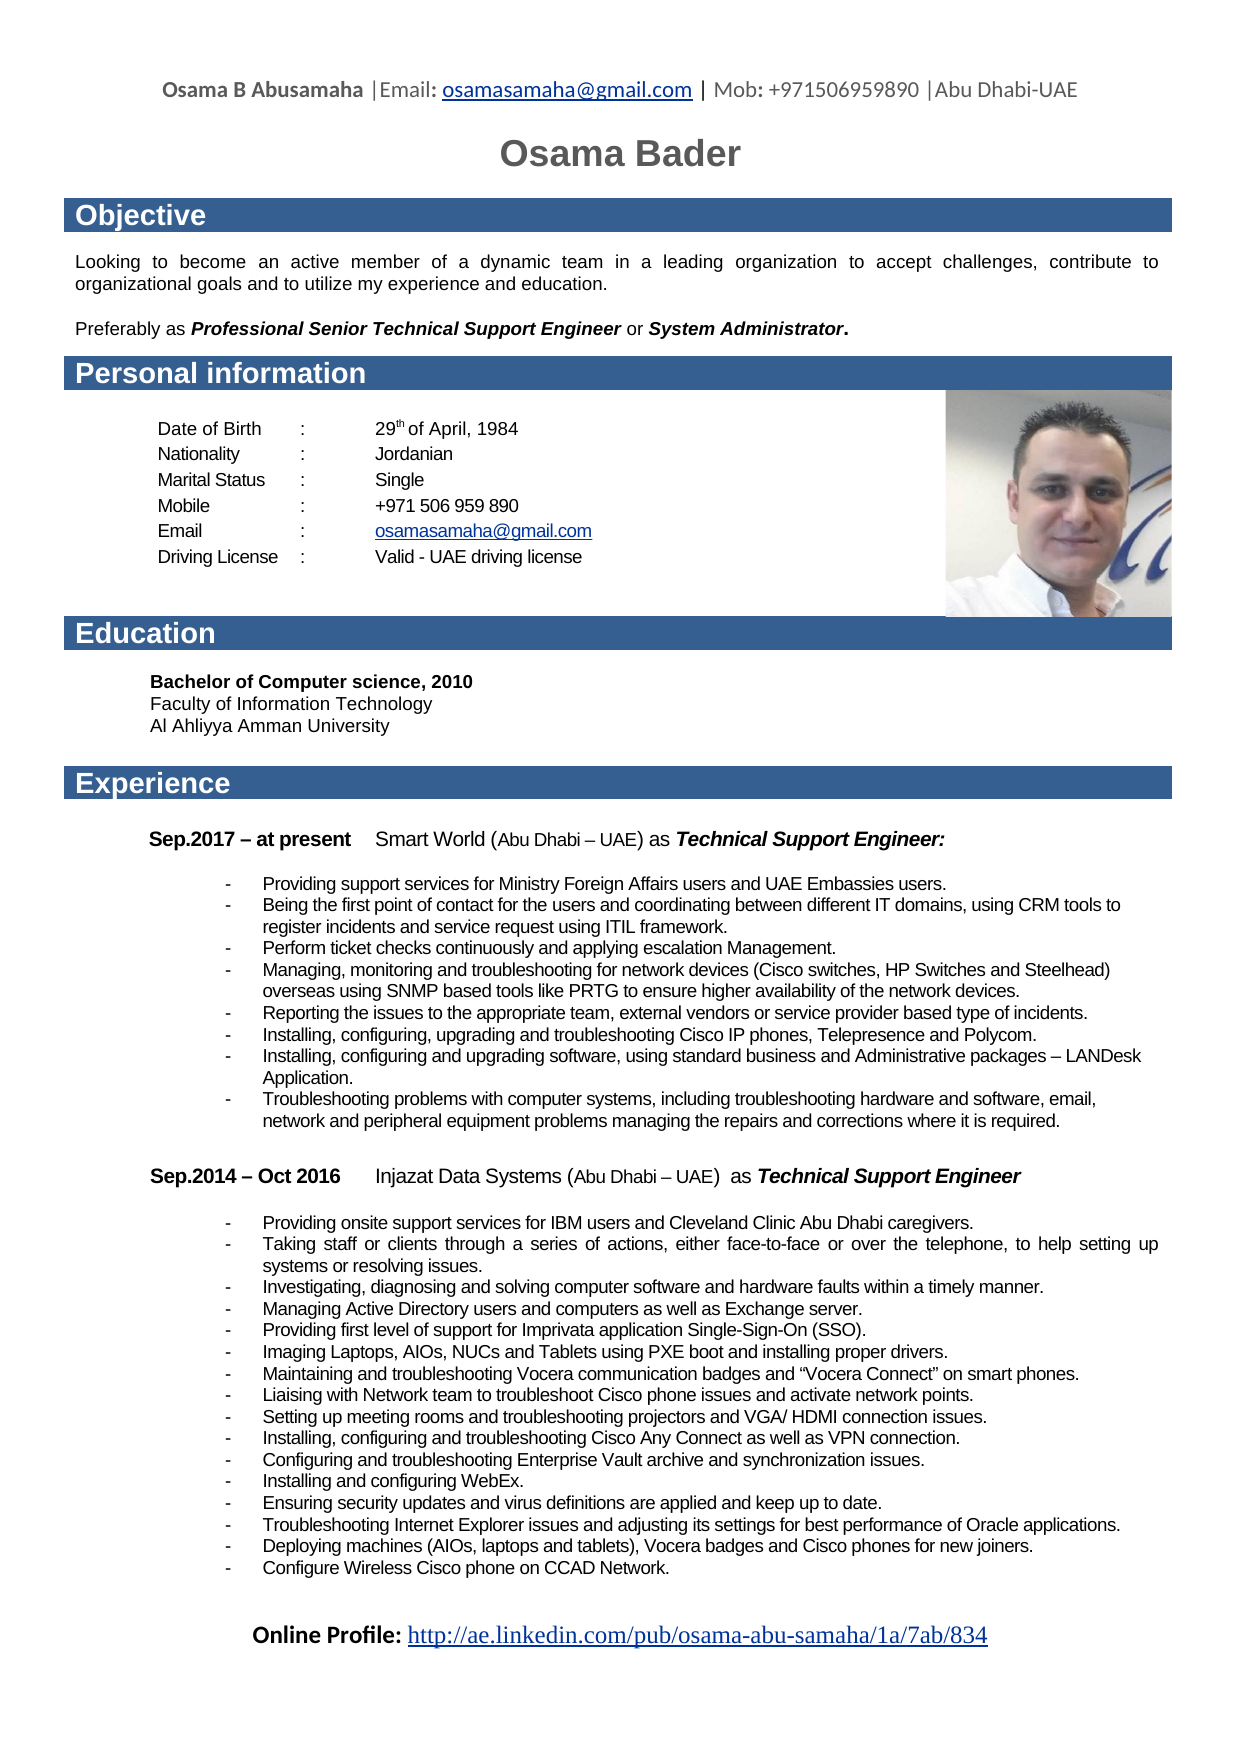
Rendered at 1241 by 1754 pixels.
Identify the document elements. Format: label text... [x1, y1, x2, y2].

table_cell Bachelor of Computer science, 2010 Faculty of Information Technology Al Ahliyya Amman University [64, 650, 1172, 766]
table_cell Education [64, 616, 1172, 650]
table_header Objective [64, 198, 1172, 232]
table_cell Personal information [64, 356, 1172, 390]
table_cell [64, 800, 1172, 1578]
text Osama Bader [75, 131, 1165, 174]
table_cell Experience [64, 766, 1172, 799]
table_cell Looking to become an active member of a dynamic team in a leading organization to accept challenges, contribute to organizational goals and to utilize my experience and education. Preferably as Professional Senior Technical Support Engineer or System Administrator. [64, 232, 1172, 356]
picture [945, 390, 1172, 617]
table_cell Date of Birth : 29th of April, 1984 Nationality : Jordanian Marital Status : Single Mobile : +971 506 959 890 Email : osamasamaha@gmail.com Driving License : Valid - UAE driving license [64, 390, 945, 616]
